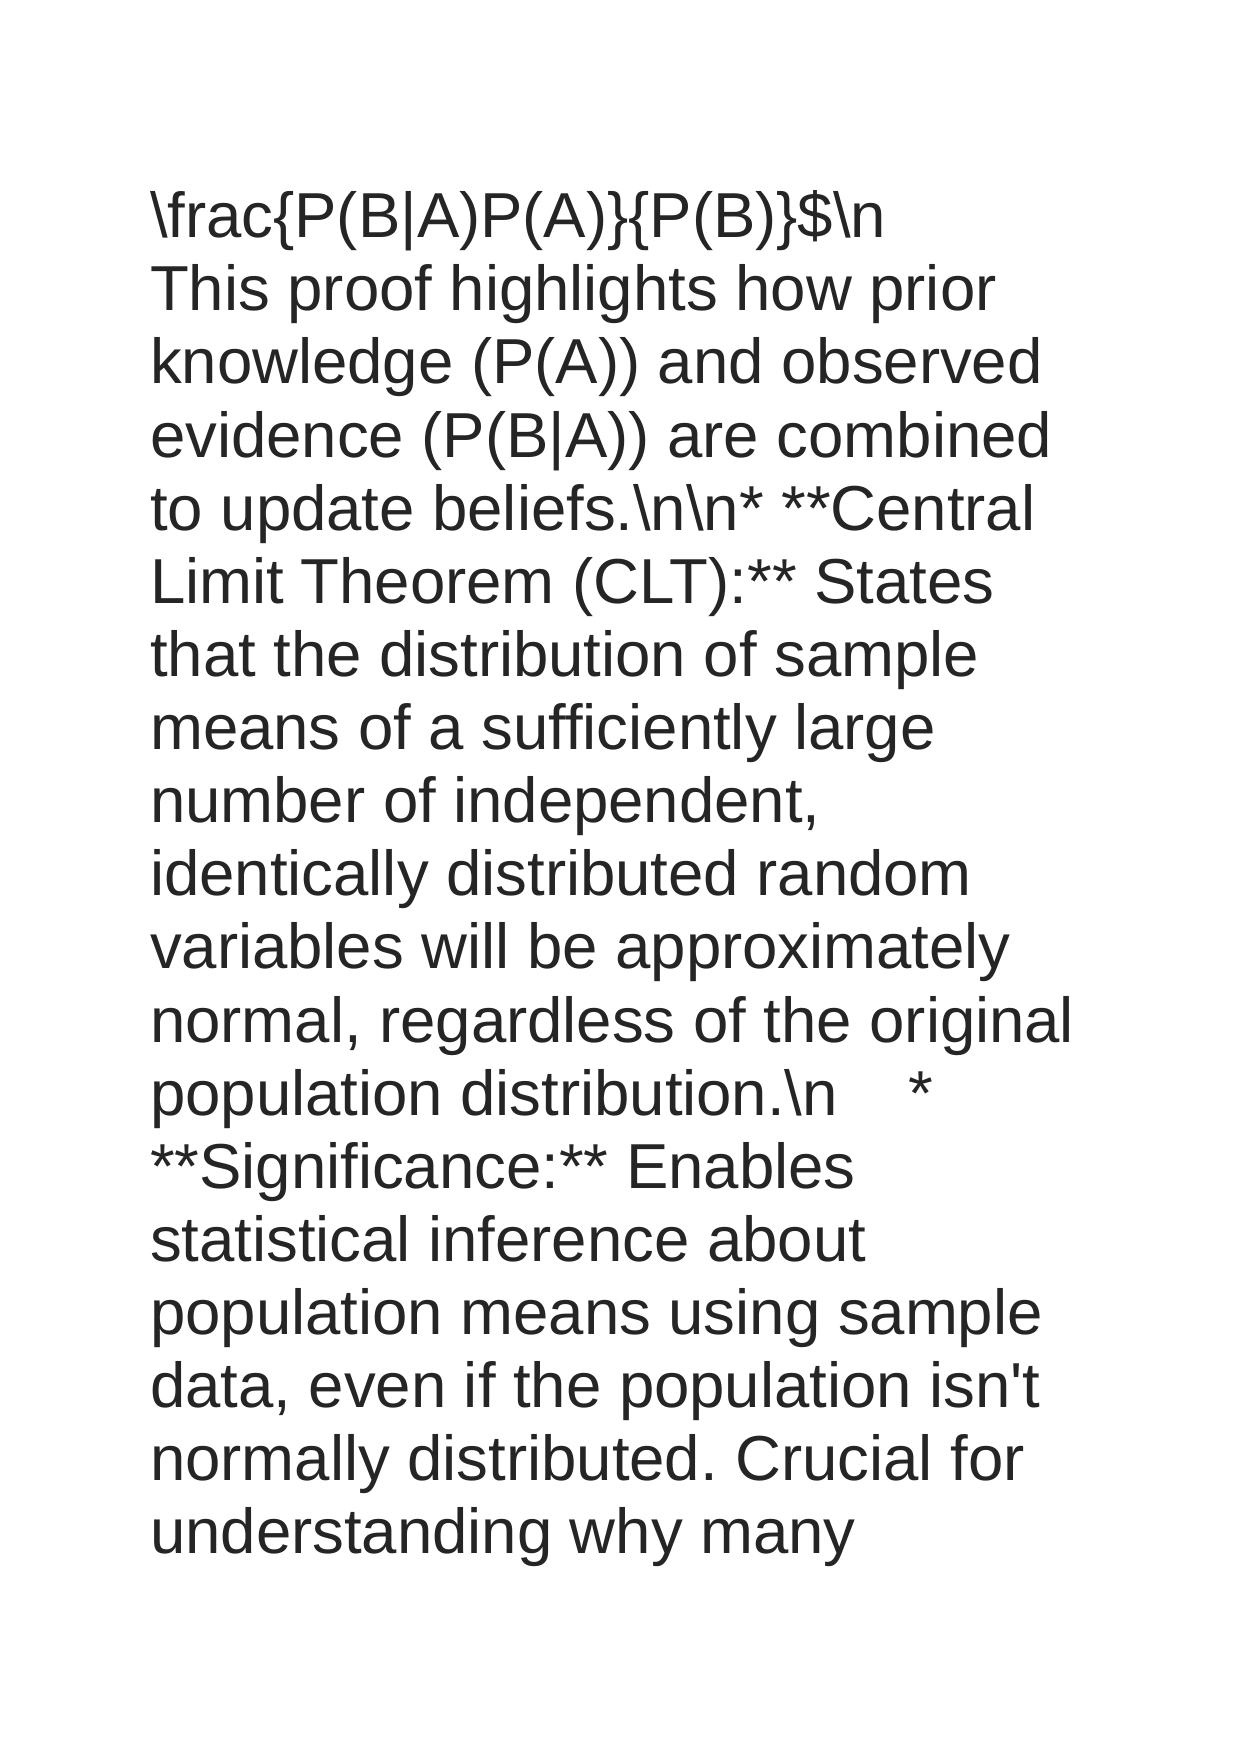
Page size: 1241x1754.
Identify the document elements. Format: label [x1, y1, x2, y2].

text [150, 184, 1090, 1573]
